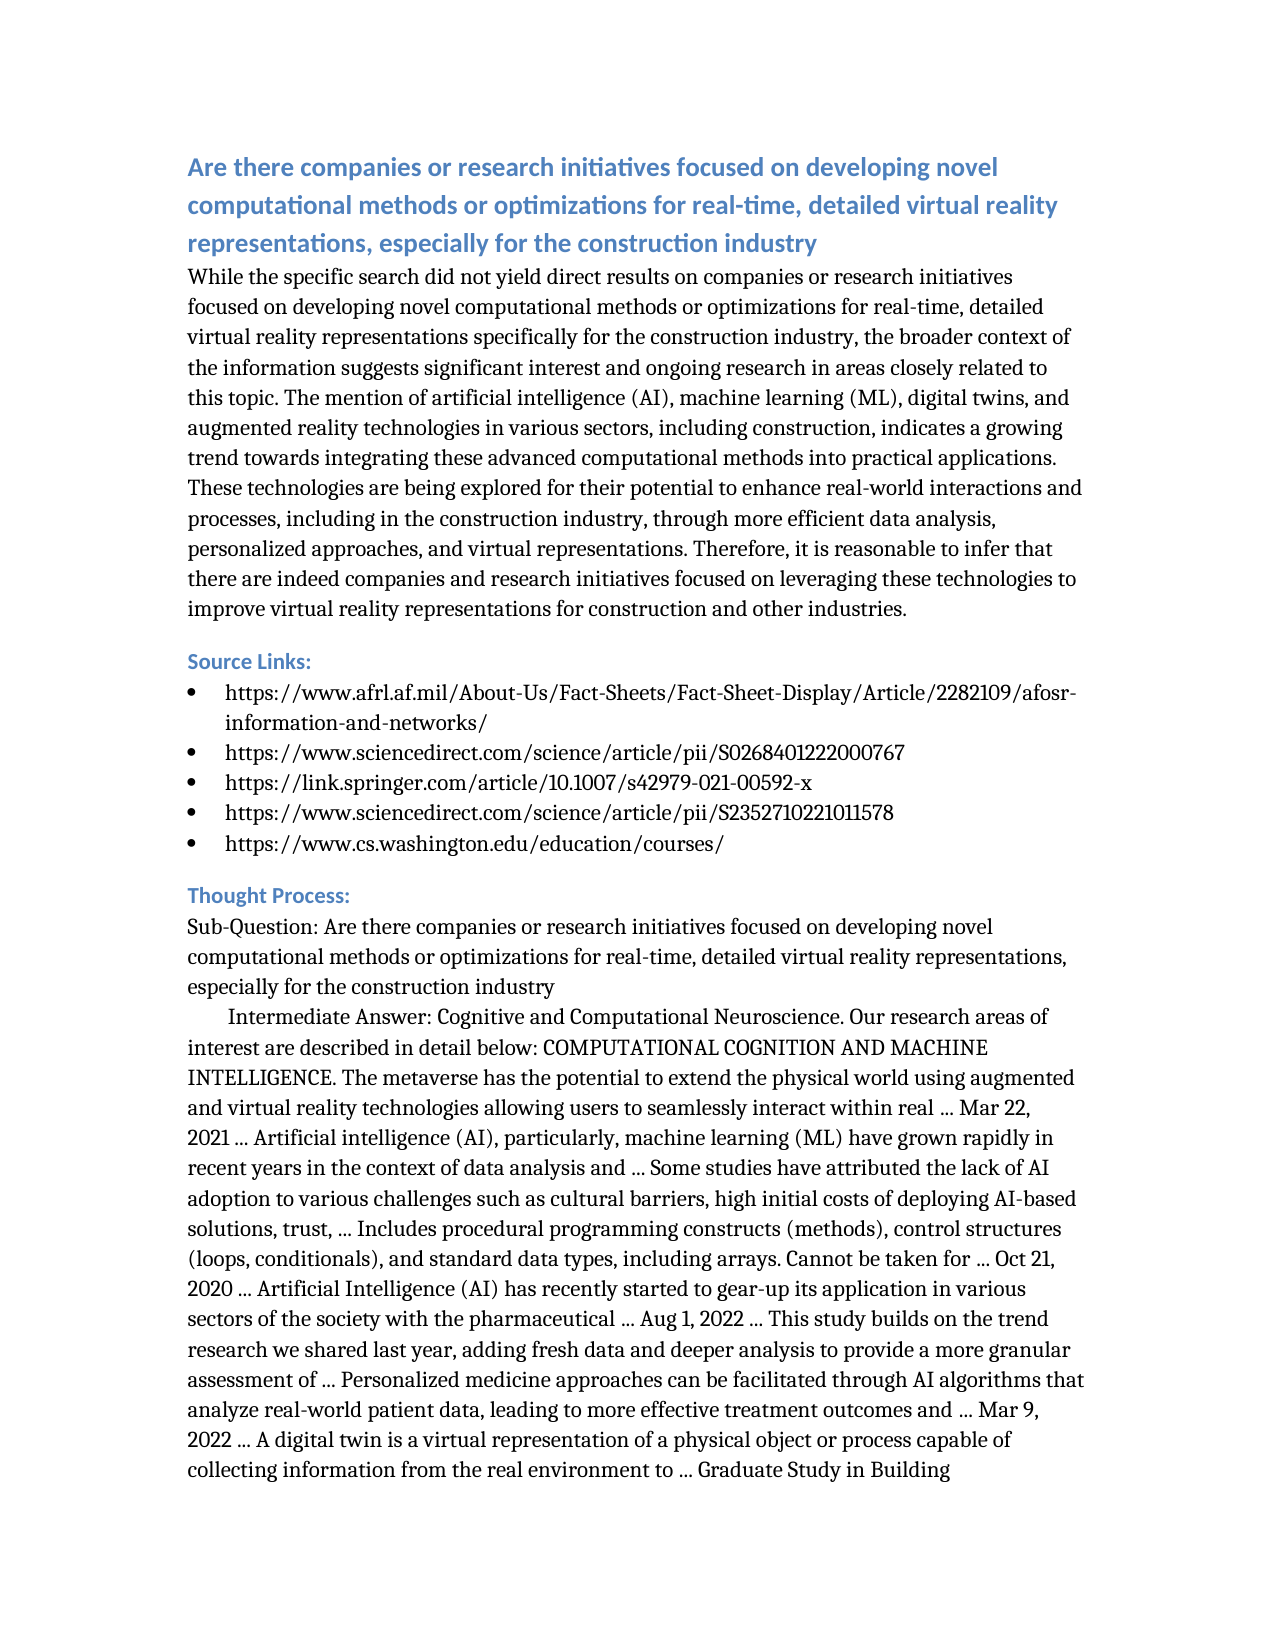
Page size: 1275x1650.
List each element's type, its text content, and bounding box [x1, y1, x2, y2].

text While the specific search did not yield direct results on companies or research initiatives focused on developing novel computational methods or optimizations for real-time, detailed virtual reality representations specifically for the construction industry, the broader context of the information suggests significant interest and ongoing research in areas closely related to this topic. The mention of artificial intelligence (AI), machine learning (ML), digital twins, and augmented reality technologies in various sectors, including construction, indicates a growing trend towards integrating these advanced computational methods into practical applications. These technologies are being explored for their potential to enhance real-world interactions and processes, including in the construction industry, through more efficient data analysis, personalized approaches, and virtual representations. Therefore, it is reasonable to infer that there are indeed companies and research initiatives focused on leveraging these technologies to improve virtual reality representations for construction and other industries. [187, 264, 1087, 622]
subtitle Thought Process: [187, 881, 1087, 909]
list https://www.cs.washington.edu/education/courses/ [187, 830, 1087, 857]
list https://link.springer.com/article/10.1007/s42979-021-00592-x [187, 770, 1087, 796]
list https://www.afrl.af.mil/About-Us/Fact-Sheets/Fact-Sheet-Display/Article/2282109/afosr-information-and-networks/ [187, 679, 1087, 736]
list https://www.sciencedirect.com/science/article/pii/S2352710221011578 [187, 800, 1087, 826]
subtitle Source Links: [187, 647, 1087, 675]
list https://www.sciencedirect.com/science/article/pii/S0268401222000767 [187, 740, 1087, 766]
subtitle Are there companies or research initiatives focused on developing novel computational methods or optimizations for real-time, detailed virtual reality representations, especially for the construction industry [187, 150, 1087, 259]
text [187, 913, 1087, 1484]
